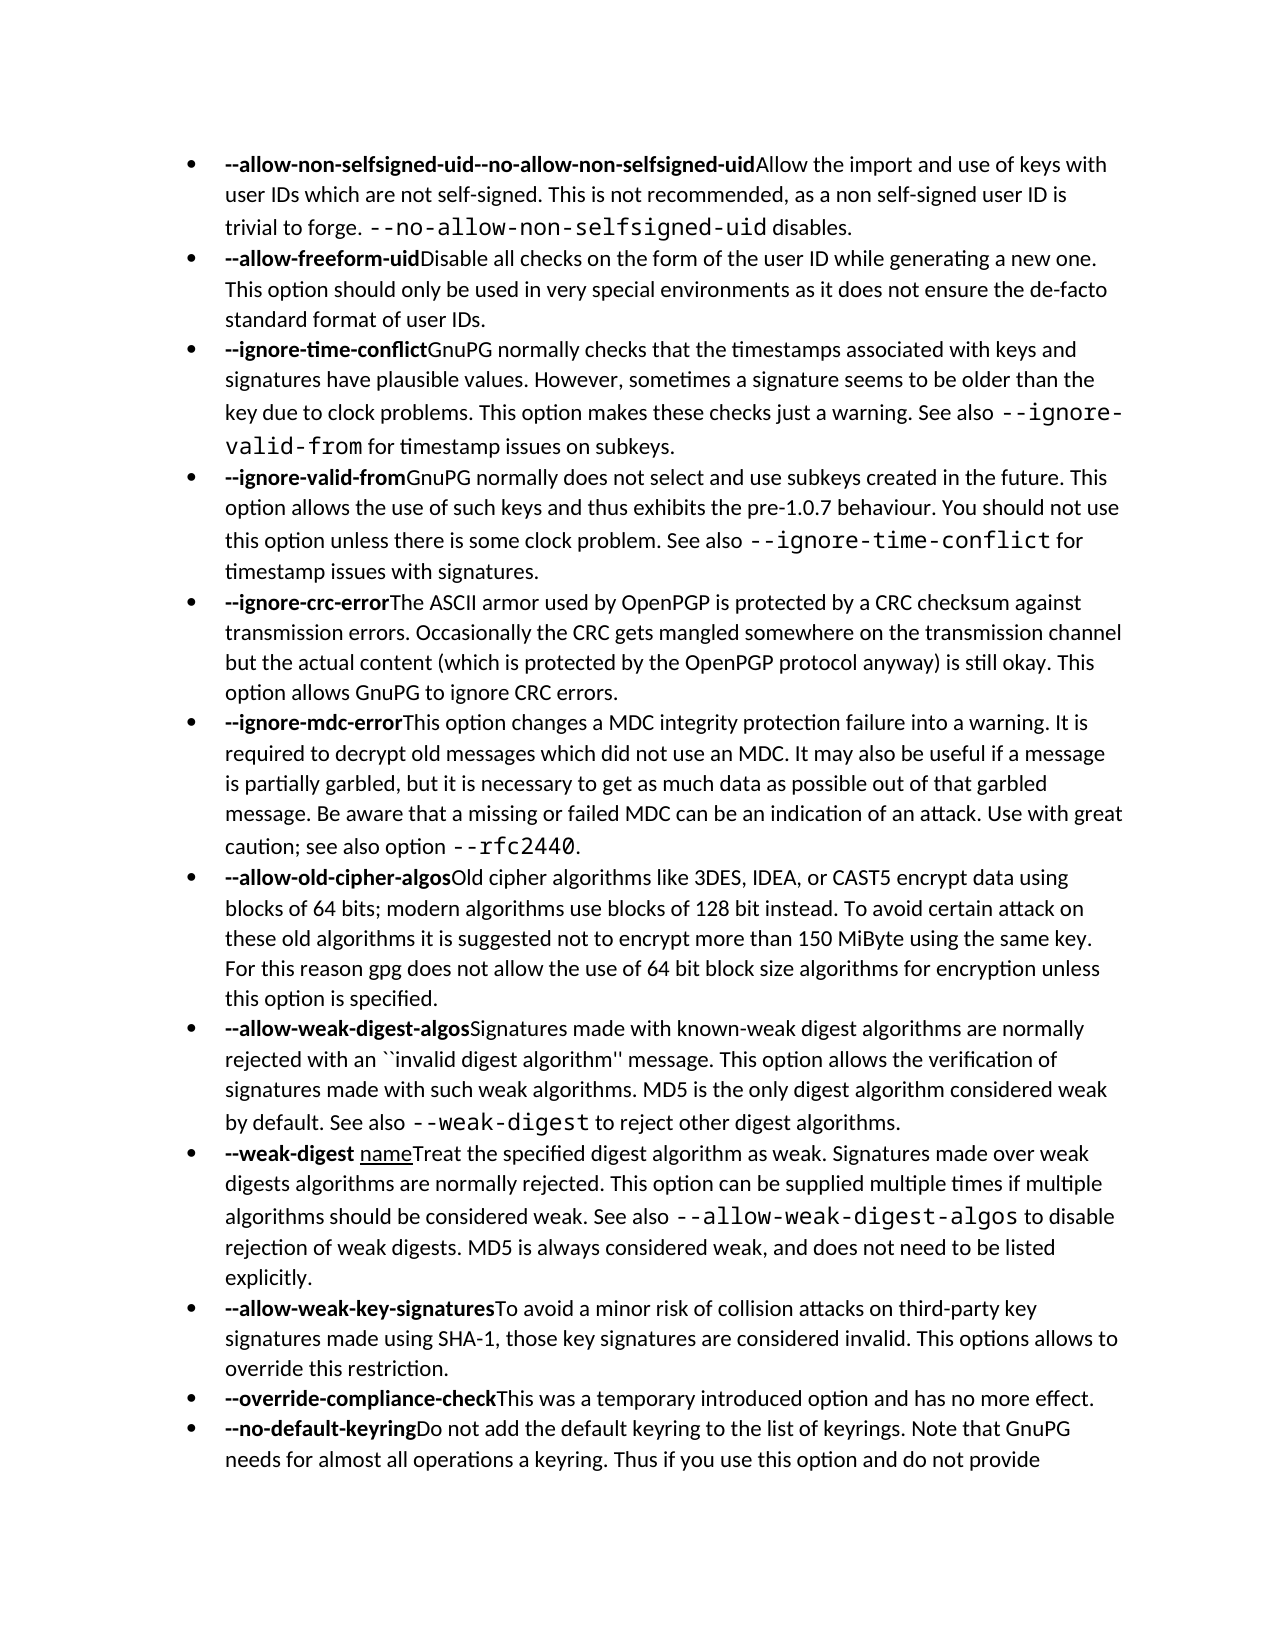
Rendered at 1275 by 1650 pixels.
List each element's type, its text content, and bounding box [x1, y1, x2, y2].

list --allow-weak-key-signaturesTo avoid a minor risk of collision attacks on third-party key signatures made using SHA-1, those key signatures are considered invalid. This options allows to override this restriction. [187, 1294, 1125, 1382]
list --override-compliance-checkThis was a temporary introduced option and has no more effect. [187, 1384, 1125, 1412]
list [187, 1414, 1125, 1473]
list --allow-weak-digest-algosSignatures made with known-weak digest algorithms are normally rejected with an ``invalid digest algorithm'' message. This option allows the verification of signatures made with such weak algorithms. MD5 is the only digest algorithm considered weak by default. See also --weak-digest to reject other digest algorithms. [187, 1014, 1125, 1137]
list --allow-old-cipher-algosOld cipher algorithms like 3DES, IDEA, or CAST5 encrypt data using blocks of 64 bits; modern algorithms use blocks of 128 bit instead. To avoid certain attack on these old algorithms it is suggested not to encrypt more than 150 MiByte using the same key. For this reason gpg does not allow the use of 64 bit block size algorithms for encryption unless this option is specified. [187, 863, 1125, 1012]
list --ignore-valid-fromGnuPG normally does not select and use subkeys created in the future. This option allows the use of such keys and thus exhibits the pre-1.0.7 behaviour. You should not use this option unless there is some clock problem. See also --ignore-time-conflict for timestamp issues with signatures. [187, 463, 1125, 586]
list --ignore-mdc-errorThis option changes a MDC integrity protection failure into a warning. It is required to decrypt old messages which did not use an MDC. It may also be useful if a message is partially garbled, but it is necessary to get as much data as possible out of that garbled message. Be aware that a missing or failed MDC can be an indication of an attack. Use with great caution; see also option --rfc2440. [187, 708, 1125, 861]
list --allow-freeform-uidDisable all checks on the form of the user ID while generating a new one. This option should only be used in very special environments as it does not ensure the de-facto standard format of user IDs. [187, 244, 1125, 333]
list --weak-digest nameTreat the specified digest algorithm as weak. Signatures made over weak digests algorithms are normally rejected. This option can be supplied multiple times if multiple algorithms should be considered weak. See also --allow-weak-digest-algos to disable rejection of weak digests. MD5 is always considered weak, and does not need to be listed explicitly. [187, 1139, 1125, 1292]
list --ignore-time-conflictGnuPG normally checks that the timestamps associated with keys and signatures have plausible values. However, sometimes a signature seems to be older than the key due to clock problems. This option makes these checks just a warning. See also --ignore-valid-from for timestamp issues on subkeys. [187, 335, 1125, 461]
list --ignore-crc-errorThe ASCII armor used by OpenPGP is protected by a CRC checksum against transmission errors. Occasionally the CRC gets mangled somewhere on the transmission channel but the actual content (which is protected by the OpenPGP protocol anyway) is still okay. This option allows GnuPG to ignore CRC errors. [187, 588, 1125, 706]
list --allow-non-selfsigned-uid--no-allow-non-selfsigned-uidAllow the import and use of keys with user IDs which are not self-signed. This is not recommended, as a non self-signed user ID is trivial to forge. --no-allow-non-selfsigned-uid disables. [187, 150, 1125, 242]
